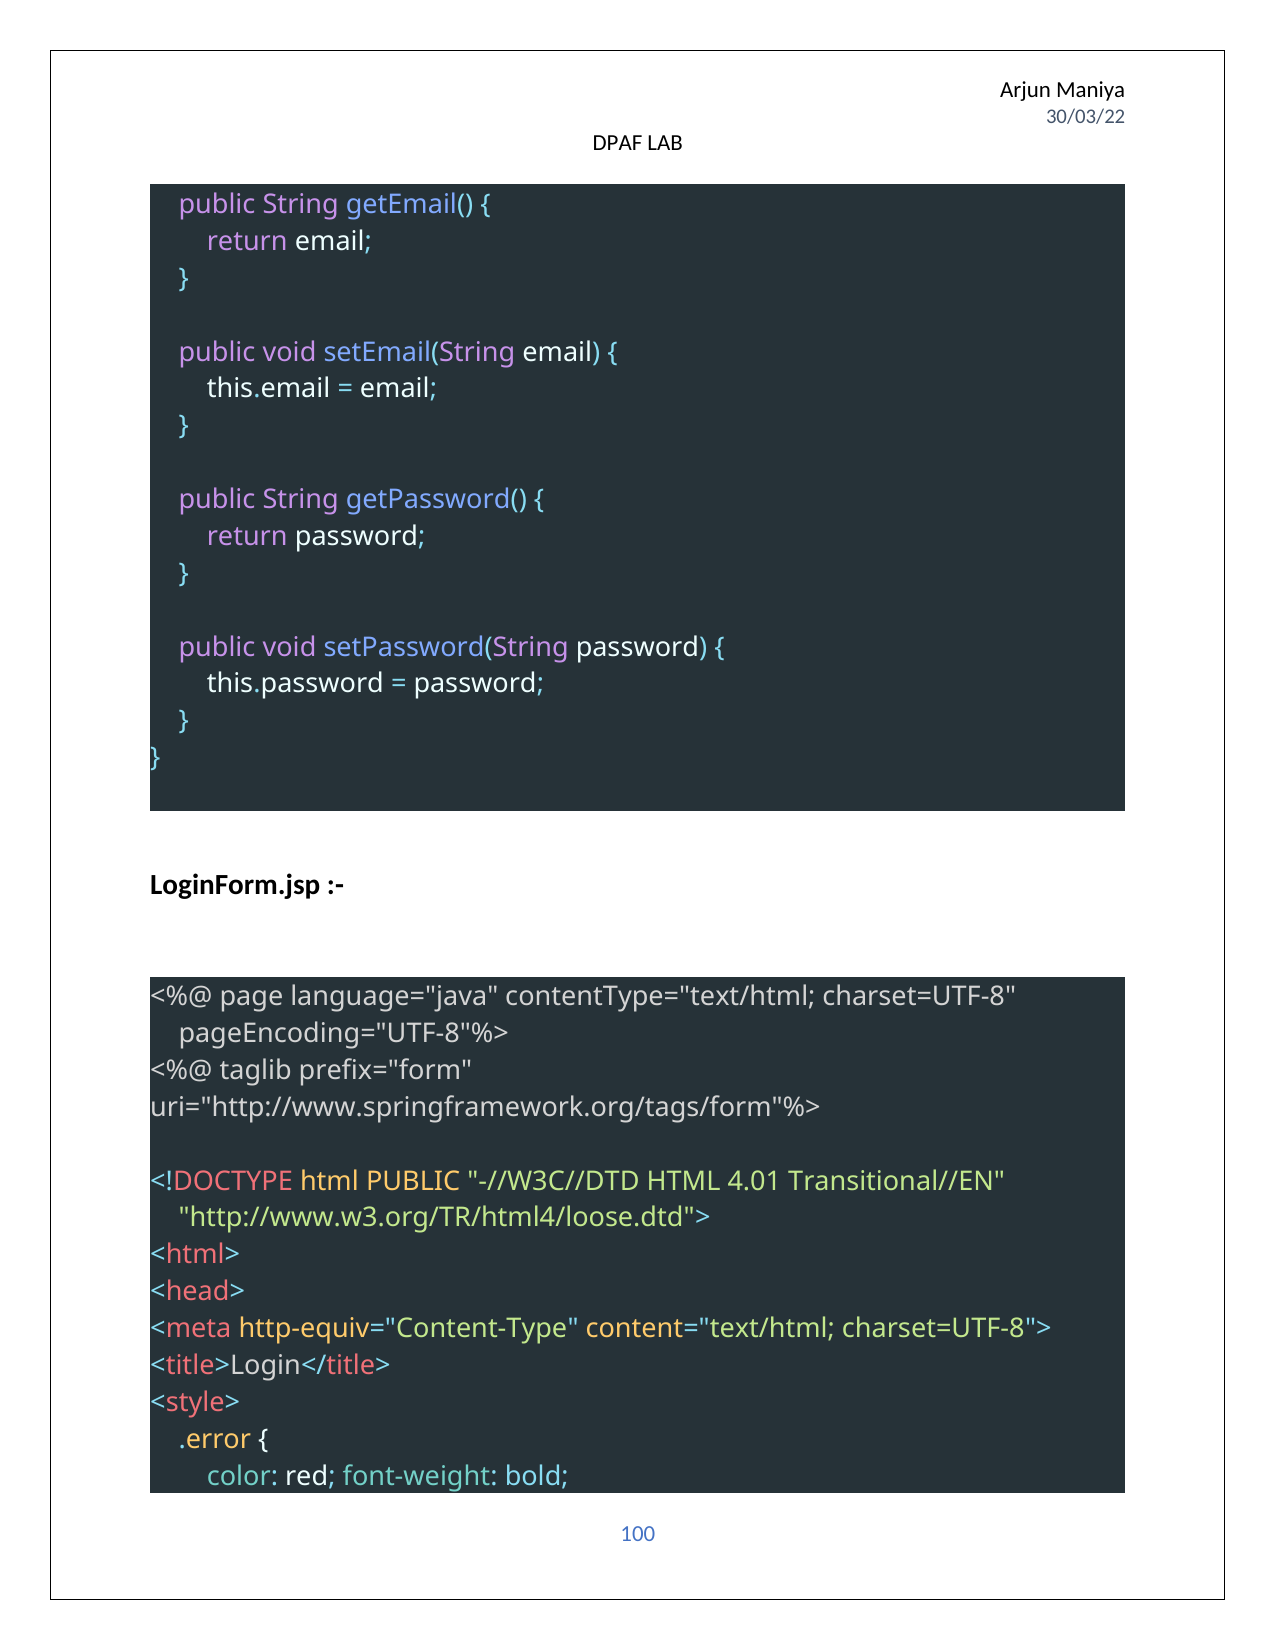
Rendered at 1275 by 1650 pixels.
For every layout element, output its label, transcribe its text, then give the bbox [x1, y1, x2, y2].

text } [150, 738, 1125, 774]
text <meta http-equiv="Content-Type" content="text/html; charset=UTF-8"> [150, 1308, 1125, 1345]
text public void setPassword(String password) { [150, 627, 1125, 664]
text "http://www.w3.org/TR/html4/loose.dtd"> [150, 1198, 1125, 1235]
text <head> [150, 1272, 1125, 1308]
text LoginForm.jsp :- [150, 866, 1125, 902]
text <title>Login</title> [150, 1345, 1125, 1382]
text <!DOCTYPE html PUBLIC "-//W3C//DTD HTML 4.01 Transitional//EN" [150, 1161, 1125, 1198]
text return email; [150, 221, 1125, 258]
text <%@ taglib prefix="form" uri="http://www.springframework.org/tags/form"%> [150, 1050, 1125, 1124]
text color: red; font-weight: bold; [150, 1456, 1125, 1493]
text } [150, 406, 1125, 443]
text <html> [150, 1235, 1125, 1272]
text <style> [150, 1382, 1125, 1419]
text } [150, 701, 1125, 738]
text return password; [150, 516, 1125, 553]
text } [150, 258, 1125, 295]
text this.email = email; [150, 369, 1125, 406]
text public void setEmail(String email) { [150, 332, 1125, 369]
text <%@ page language="java" contentType="text/html; charset=UTF-8" [150, 977, 1125, 1013]
text this.password = password; [150, 664, 1125, 701]
text public String getPassword() { [150, 479, 1125, 516]
text public String getEmail() { [150, 184, 1125, 221]
text } [150, 553, 1125, 590]
text pageEncoding="UTF-8"%> [150, 1013, 1125, 1050]
text .error { [150, 1419, 1125, 1456]
